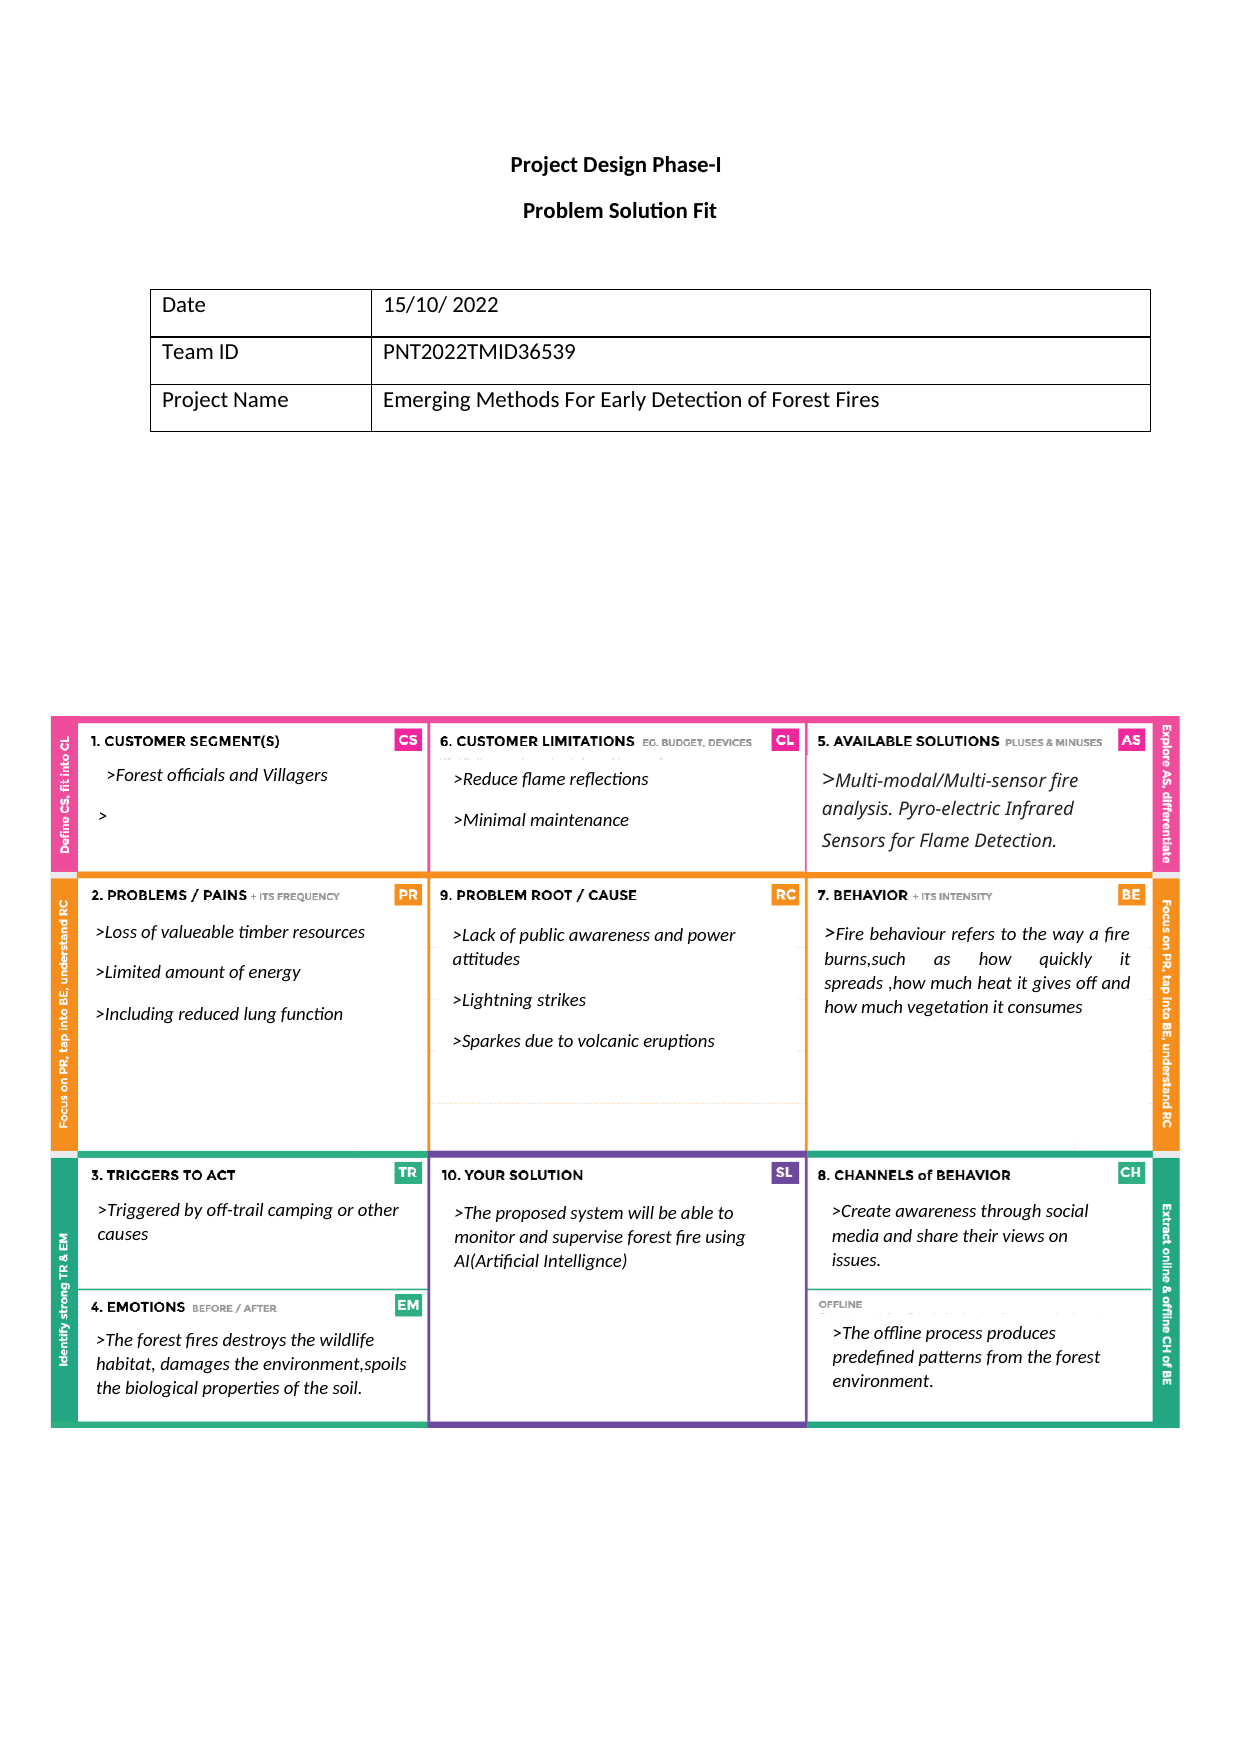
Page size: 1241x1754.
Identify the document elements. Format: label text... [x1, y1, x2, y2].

table_cell Project Name [151, 385, 371, 431]
table_cell PNT2022TMID36539 [372, 338, 1150, 384]
table_cell Team ID [151, 338, 371, 384]
table_cell Emerging Methods For Early Detection of Forest Fires [372, 385, 1150, 431]
text Project Design Phase-I [150, 150, 1090, 178]
text Problem Solution Fit [150, 196, 1090, 224]
picture [50, 716, 1180, 1428]
table_header 15/10/ 2022 [372, 290, 1150, 336]
table_header Date [151, 290, 371, 336]
